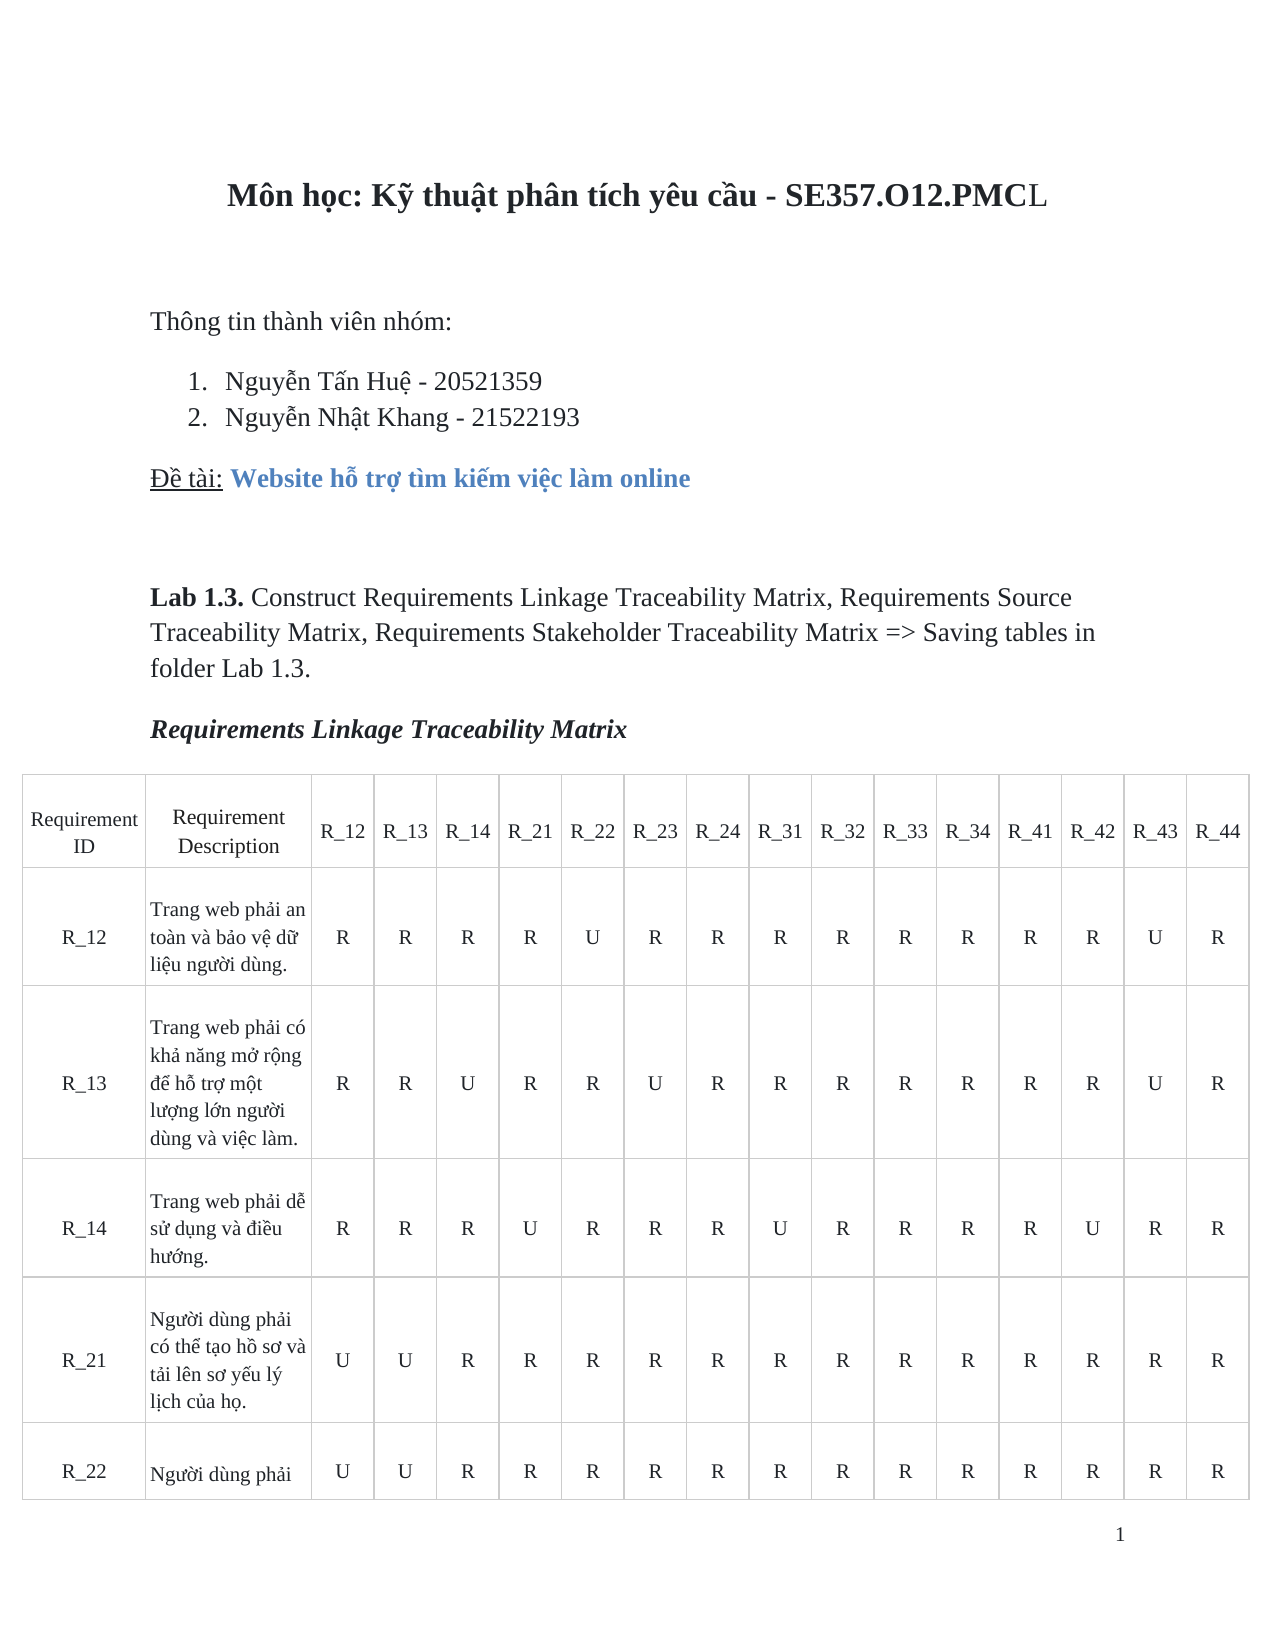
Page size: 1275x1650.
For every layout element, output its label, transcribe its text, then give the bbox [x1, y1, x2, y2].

table_cell R [562, 1423, 623, 1499]
table_cell R [937, 986, 998, 1158]
table_cell R [750, 1423, 811, 1499]
table_cell R [875, 868, 936, 985]
table_cell R [1187, 986, 1248, 1158]
table_cell R [375, 986, 436, 1158]
table_header R_14 [437, 775, 498, 867]
table_cell R [1000, 986, 1061, 1158]
table_cell R [687, 1423, 748, 1499]
table_cell R [875, 986, 936, 1158]
table_cell R [625, 1278, 686, 1422]
table_cell R [1062, 868, 1123, 985]
table_cell R_21 [23, 1278, 145, 1422]
table_cell R [875, 1159, 936, 1276]
table_cell R [437, 868, 498, 985]
table_header R_32 [812, 775, 873, 867]
table_cell R [1000, 1423, 1061, 1499]
table_cell R_14 [23, 1159, 145, 1276]
table_header R_22 [562, 775, 623, 867]
table_cell R [375, 1159, 436, 1276]
table_cell R [562, 986, 623, 1158]
table_cell R [562, 1159, 623, 1276]
table_cell R_12 [23, 868, 145, 985]
table_cell U [312, 1423, 373, 1499]
table_cell R [937, 868, 998, 985]
table_cell R [937, 1159, 998, 1276]
table_cell R [1125, 1278, 1186, 1422]
table_cell U [562, 868, 623, 985]
table_cell R [812, 986, 873, 1158]
table_cell R_22 [23, 1423, 145, 1499]
table_cell R [500, 868, 561, 985]
table_header R_43 [1125, 775, 1186, 867]
table_header R_34 [937, 775, 998, 867]
table_cell R [625, 868, 686, 985]
table_cell U [375, 1423, 436, 1499]
text Thông tin thành viên nhóm: [150, 305, 1125, 336]
table_cell R [1000, 1278, 1061, 1422]
table_cell U [1062, 1159, 1123, 1276]
table_cell R [750, 868, 811, 985]
table_cell U [1125, 868, 1186, 985]
table_cell U [437, 986, 498, 1158]
table_cell R [937, 1423, 998, 1499]
table_cell R [1125, 1159, 1186, 1276]
table_cell R [750, 1278, 811, 1422]
table_cell R [562, 1278, 623, 1422]
table_cell R [1000, 868, 1061, 985]
table_cell U [500, 1159, 561, 1276]
table_header R_24 [687, 775, 748, 867]
table_header R_12 [312, 775, 373, 867]
table_cell U [625, 986, 686, 1158]
table_cell R [1062, 1278, 1123, 1422]
table_cell R [312, 868, 373, 985]
table_cell R [437, 1278, 498, 1422]
table_cell U [1125, 986, 1186, 1158]
table_cell U [750, 1159, 811, 1276]
table_cell R [750, 986, 811, 1158]
list Nguyễn Tấn Huệ - 20521359 [187, 366, 1125, 397]
table_cell R [937, 1278, 998, 1422]
table_header R_21 [500, 775, 561, 867]
table_cell Trang web phải có khả năng mở rộng để hỗ trợ một lượng lớn người dùng và việc làm. [146, 986, 311, 1158]
table_header Requirement ID [23, 775, 145, 867]
list Nguyễn Nhật Khang - 21522193 [187, 401, 1125, 432]
table_cell R [1187, 1159, 1248, 1276]
table_cell R [1062, 1423, 1123, 1499]
table_cell R [312, 986, 373, 1158]
table_cell R [875, 1423, 936, 1499]
table_cell R_13 [23, 986, 145, 1158]
table_header R_44 [1187, 775, 1248, 867]
table_cell R [875, 1278, 936, 1422]
table_header R_13 [375, 775, 436, 867]
table_cell R [625, 1159, 686, 1276]
table_cell R [500, 1278, 561, 1422]
table_cell Trang web phải dễ sử dụng và điều hướng. [146, 1159, 311, 1276]
table_cell R [437, 1159, 498, 1276]
table_cell R [812, 1423, 873, 1499]
text Môn học: Kỹ thuật phân tích yêu cầu - SE357.O12.PMCL [150, 175, 1125, 213]
table_cell R [1187, 1278, 1248, 1422]
table_cell R [687, 868, 748, 985]
table_cell R [375, 868, 436, 985]
table_cell R [312, 1159, 373, 1276]
table_header R_42 [1062, 775, 1123, 867]
table_header R_23 [625, 775, 686, 867]
title Requirements Linkage Traceability Matrix [150, 713, 1125, 744]
table_header R_31 [750, 775, 811, 867]
table_cell R [1062, 986, 1123, 1158]
table_cell R [1125, 1423, 1186, 1499]
table_cell R [687, 1159, 748, 1276]
table_cell R [812, 1159, 873, 1276]
table_cell R [1000, 1159, 1061, 1276]
table_cell R [812, 868, 873, 985]
table_cell U [375, 1278, 436, 1422]
table_cell R [687, 986, 748, 1158]
table_header R_41 [1000, 775, 1061, 867]
text Đề tài: Website hỗ trợ tìm kiếm việc làm online [150, 462, 1125, 493]
table_cell R [500, 986, 561, 1158]
table_cell R [625, 1423, 686, 1499]
table_cell R [500, 1423, 561, 1499]
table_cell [146, 1423, 311, 1499]
title Lab 1.3. Construct Requirements Linkage Traceability Matrix, Requirements Source Traceability Matrix, Requirements Stakeholder Traceability Matrix => Saving tables in folder Lab 1.3. [150, 581, 1125, 683]
table_cell R [812, 1278, 873, 1422]
table_cell R [437, 1423, 498, 1499]
table_cell R [1187, 868, 1248, 985]
table_header R_33 [875, 775, 936, 867]
table_cell U [312, 1278, 373, 1422]
table_cell Trang web phải an toàn và bảo vệ dữ liệu người dùng. [146, 868, 311, 985]
table_cell Người dùng phải có thể tạo hồ sơ và tải lên sơ yếu lý lịch của họ. [146, 1278, 311, 1422]
table_cell R [1187, 1423, 1248, 1499]
table_cell R [687, 1278, 748, 1422]
table_header Requirement Description [146, 775, 311, 867]
